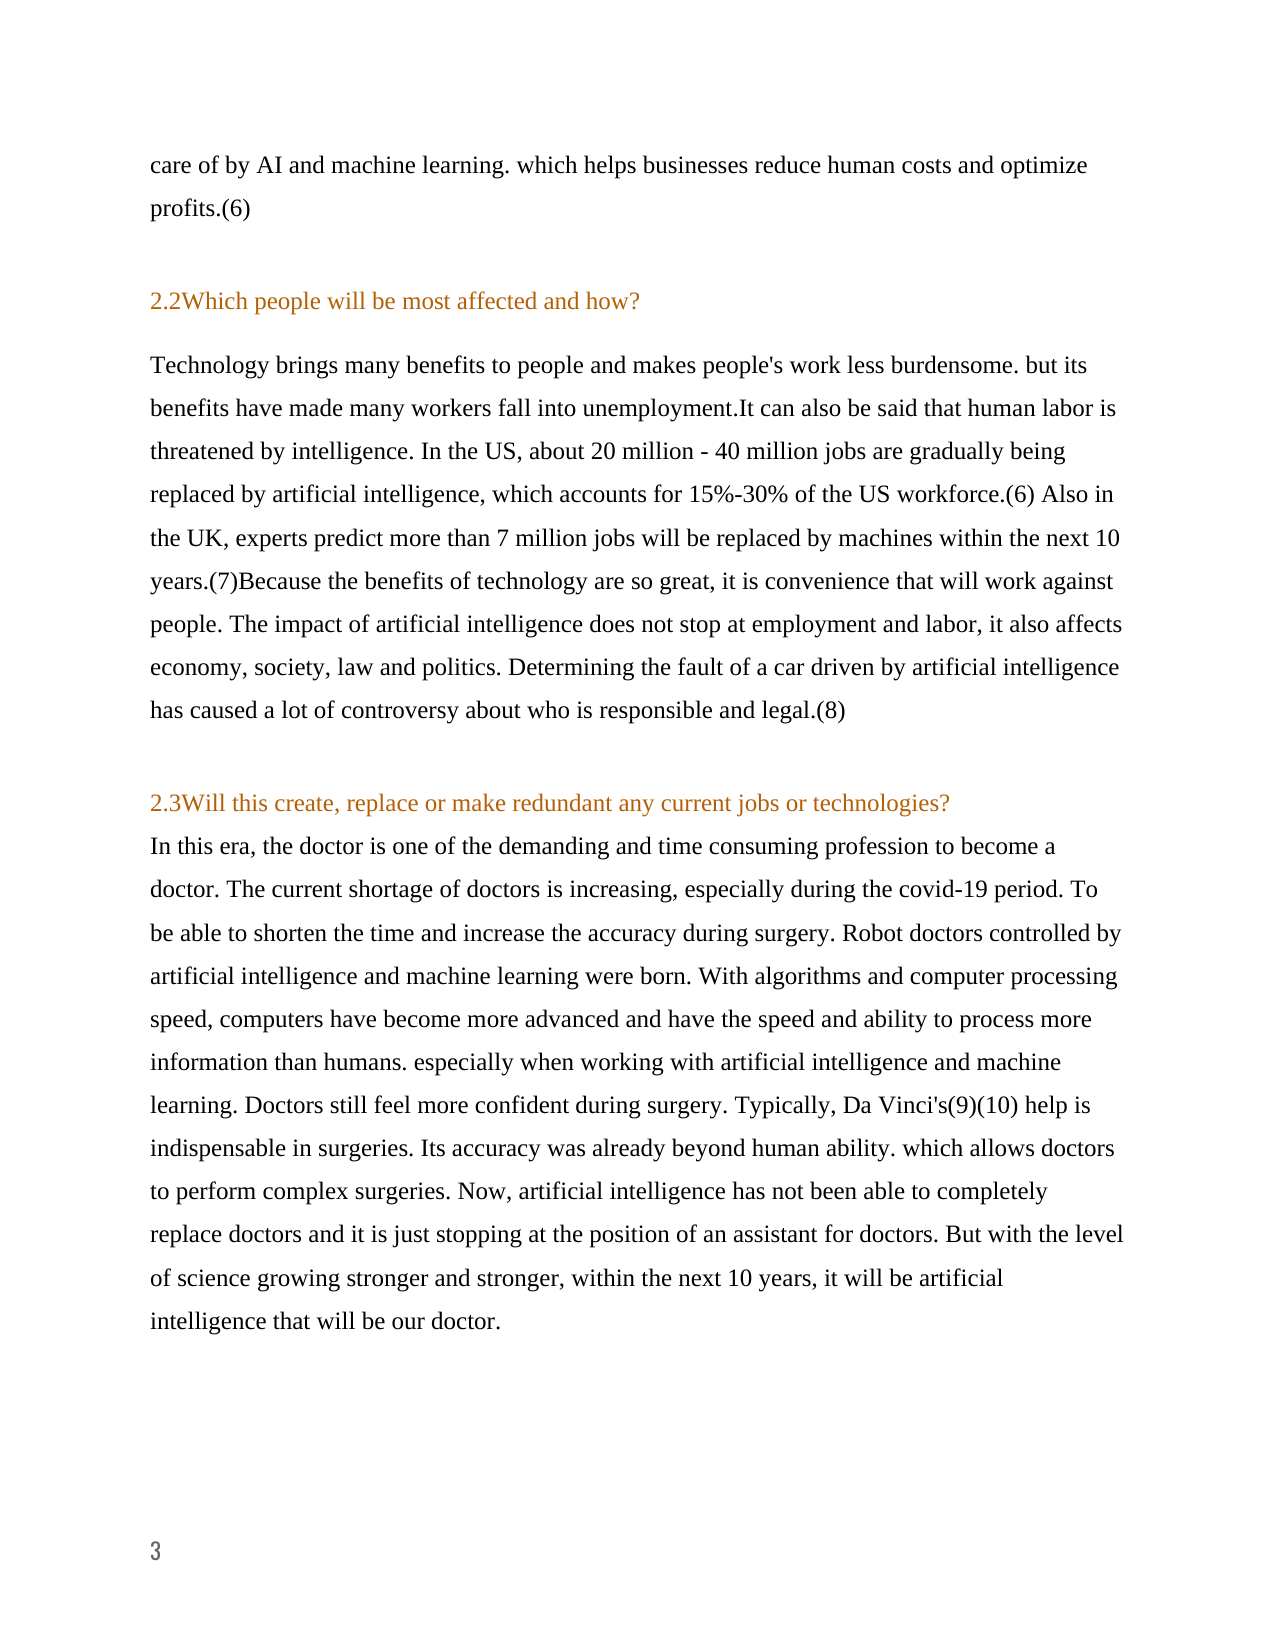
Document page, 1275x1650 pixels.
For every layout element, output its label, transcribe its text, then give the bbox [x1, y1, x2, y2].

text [150, 150, 1125, 222]
subtitle 2.3Will this create, replace or make redundant any current jobs or technologies? [150, 788, 1125, 817]
subtitle 2.2Which people will be most affected and how? [150, 286, 1125, 315]
text Technology brings many benefits to people and makes people's work less burdensome. but its benefits have made many workers fall into unemployment.It can also be said that human labor is threatened by intelligence. In the US, about 20 million - 40 million jobs are gradually being replaced by artificial intelligence, which accounts for 15%-30% of the US workforce.(6) Also in the UK, experts predict more than 7 million jobs will be replaced by machines within the next 10 years.(7)Because the benefits of technology are so great, it is convenience that will work against people. The impact of artificial intelligence does not stop at employment and labor, it also affects economy, society, law and politics. Determining the fault of a car driven by artificial intelligence has caused a lot of controversy about who is responsible and legal.(8) [150, 350, 1125, 724]
text In this era, the doctor is one of the demanding and time consuming profession to become a doctor. The current shortage of doctors is increasing, especially during the covid-19 period. To be able to shorten the time and increase the accuracy during surgery. Robot doctors controlled by artificial intelligence and machine learning were born. With algorithms and computer processing speed, computers have become more advanced and have the speed and ability to process more information than humans. especially when working with artificial intelligence and machine learning. Doctors still feel more confident during surgery. Typically, Da Vinci's(9)(10) help is indispensable in surgeries. Its accuracy was already beyond human ability. which allows doctors to perform complex surgeries. Now, artificial intelligence has not been able to completely replace doctors and it is just stopping at the position of an assistant for doctors. But with the level of science growing stronger and stronger, within the next 10 years, it will be artificial intelligence that will be our doctor. [150, 831, 1125, 1334]
